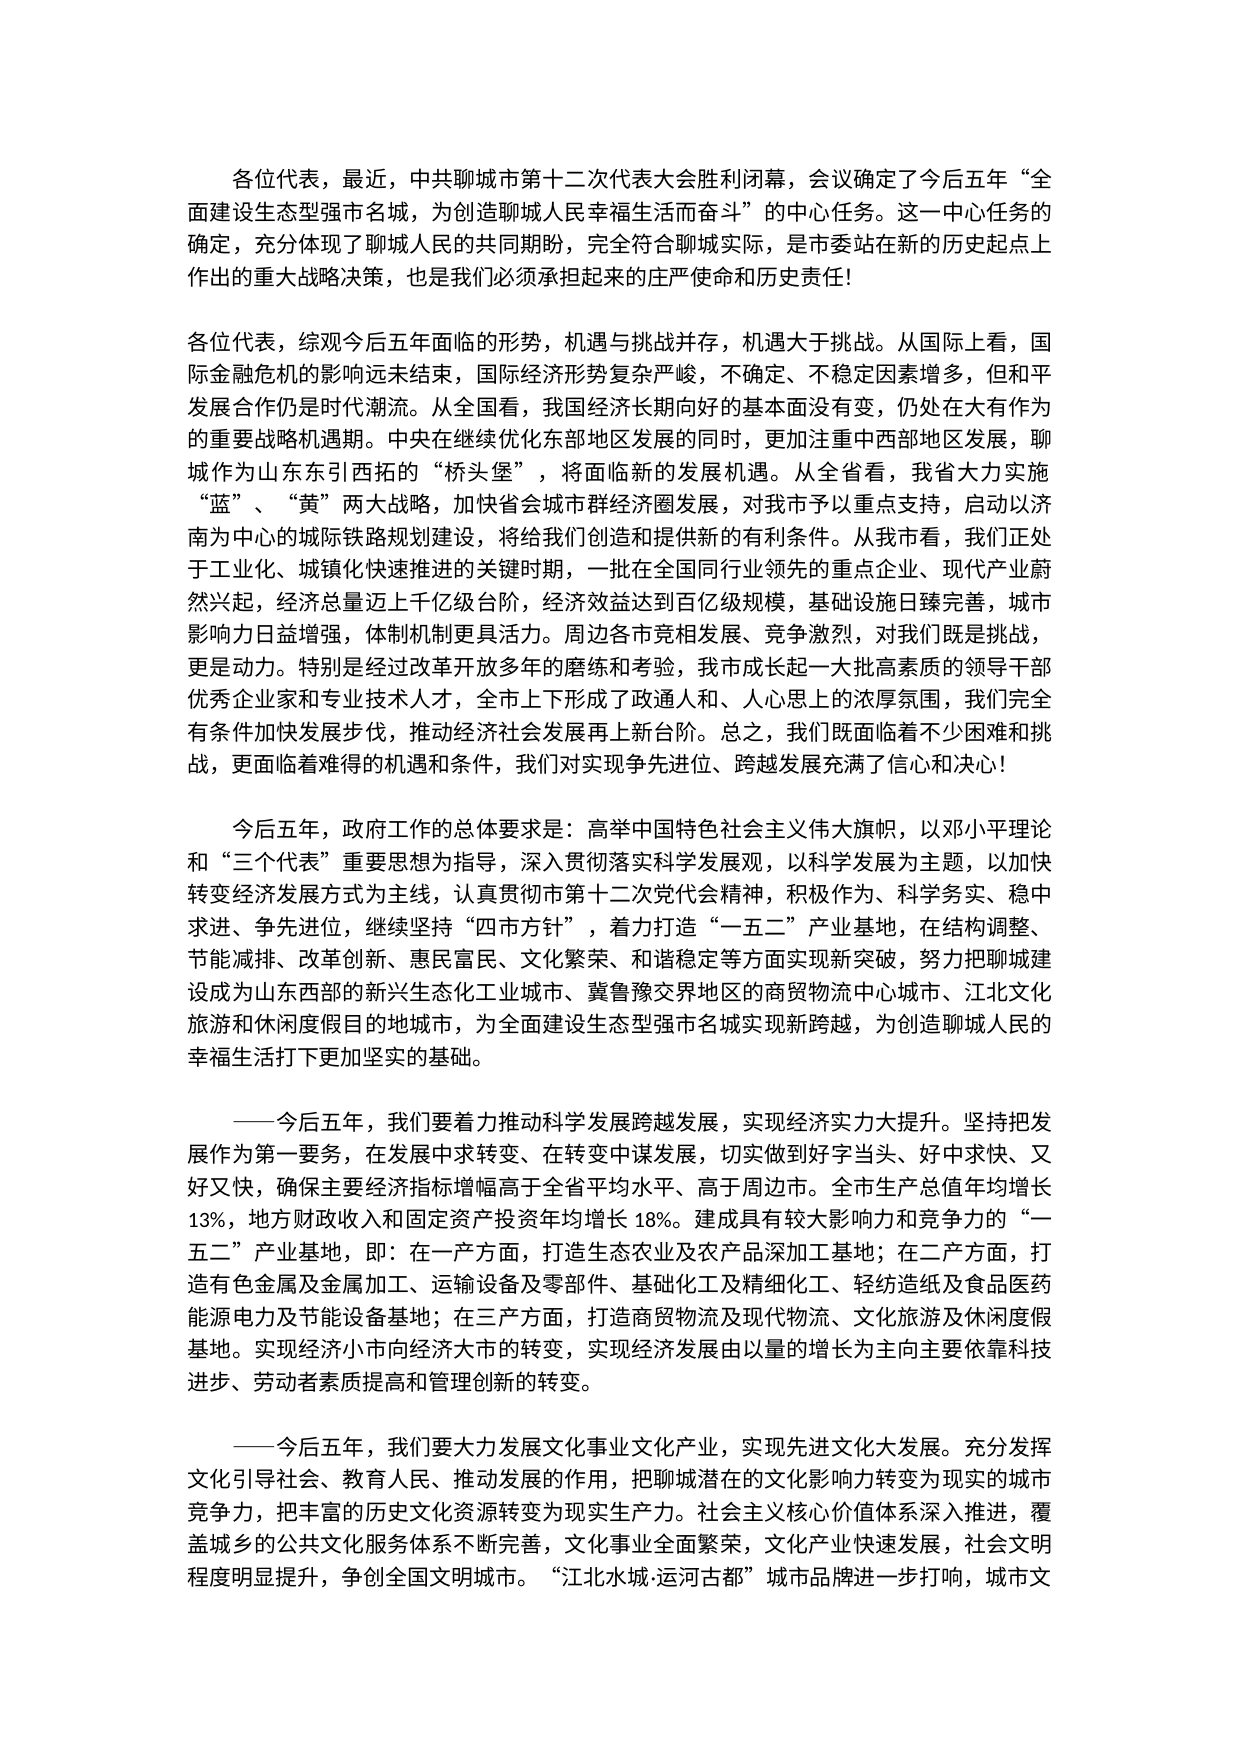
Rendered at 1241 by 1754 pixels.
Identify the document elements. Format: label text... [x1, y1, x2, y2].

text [187, 1429, 1053, 1592]
text 各位代表，综观今后五年面临的形势，机遇与挑战并存，机遇大于挑战。从国际上看，国际金融危机的影响远未结束，国际经济形势复杂严峻，不确定、不稳定因素增多，但和平发展合作仍是时代潮流。从全国看，我国经济长期向好的基本面没有变，仍处在大有作为的重要战略机遇期。中央在继续优化东部地区发展的同时，更加注重中西部地区发展，聊城作为山东东引西拓的“桥头堡”，将面临新的发展机遇。从全省看，我省大力实施“蓝”、“黄”两大战略，加快省会城市群经济圈发展，对我市予以重点支持，启动以济南为中心的城际铁路规划建设，将给我们创造和提供新的有利条件。从我市看，我们正处于工业化、城镇化快速推进的关键时期，一批在全国同行业领先的重点企业、现代产业蔚然兴起，经济总量迈上千亿级台阶，经济效益达到百亿级规模，基础设施日臻完善，城市影响力日益增强，体制机制更具活力。周边各市竞相发展、竞争激烈，对我们既是挑战，更是动力。特别是经过改革开放多年的磨练和考验，我市成长起一大批高素质的领导干部、优秀企业家和专业技术人才，全市上下形成了政通人和、人心思上的浓厚氛围，我们完全有条件加快发展步伐，推动经济社会发展再上新台阶。总之，我们既面临着不少困难和挑战，更面临着难得的机遇和条件，我们对实现争先进位、跨越发展充满了信心和决心！ [187, 324, 1053, 779]
text 今后五年，政府工作的总体要求是：高举中国特色社会主义伟大旗帜，以邓小平理论和“三个代表”重要思想为指导，深入贯彻落实科学发展观，以科学发展为主题，以加快转变经济发展方式为主线，认真贯彻市第十二次党代会精神，积极作为、科学务实、稳中求进、争先进位，继续坚持“四市方针”，着力打造“一五二”产业基地，在结构调整、节能减排、改革创新、惠民富民、文化繁荣、和谐稳定等方面实现新突破，努力把聊城建设成为山东西部的新兴生态化工业城市、冀鲁豫交界地区的商贸物流中心城市、江北文化旅游和休闲度假目的地城市，为全面建设生态型强市名城实现新跨越，为创造聊城人民的幸福生活打下更加坚实的基础。 [187, 812, 1053, 1072]
text 各位代表，最近，中共聊城市第十二次代表大会胜利闭幕，会议确定了今后五年“全面建设生态型强市名城，为创造聊城人民幸福生活而奋斗”的中心任务。这一中心任务的确定，充分体现了聊城人民的共同期盼，完全符合聊城实际，是市委站在新的历史起点上作出的重大战略决策，也是我们必须承担起来的庄严使命和历史责任！ [187, 162, 1053, 292]
text ——今后五年，我们要着力推动科学发展跨越发展，实现经济实力大提升。坚持把发展作为第一要务，在发展中求转变、在转变中谋发展，切实做到好字当头、好中求快、又好又快，确保主要经济指标增幅高于全省平均水平、高于周边市。全市生产总值年均增长13%，地方财政收入和固定资产投资年均增长18%。建成具有较大影响力和竞争力的“一五二”产业基地，即：在一产方面，打造生态农业及农产品深加工基地；在二产方面，打造有色金属及金属加工、运输设备及零部件、基础化工及精细化工、轻纺造纸及食品医药、能源电力及节能设备基地；在三产方面，打造商贸物流及现代物流、文化旅游及休闲度假基地。实现经济小市向经济大市的转变，实现经济发展由以量的增长为主向主要依靠科技进步、劳动者素质提高和管理创新的转变。 [187, 1104, 1053, 1397]
